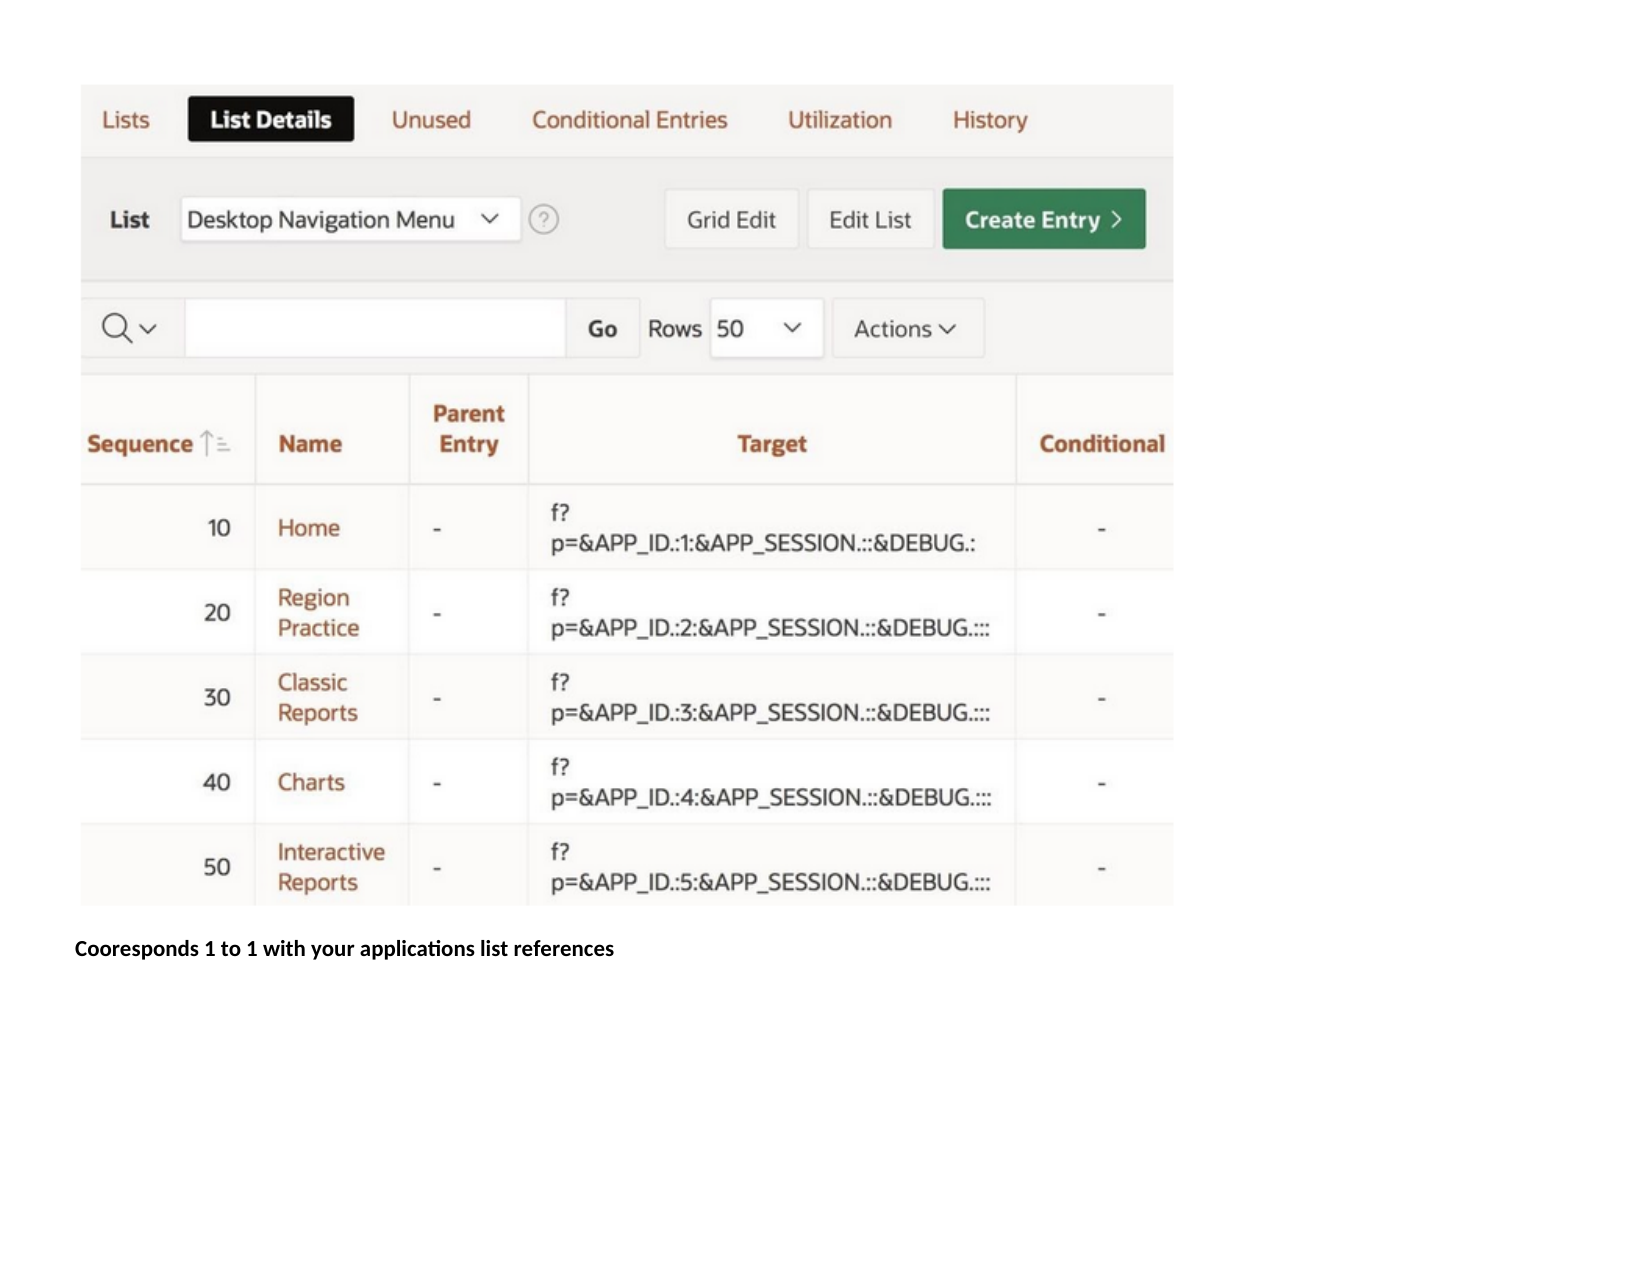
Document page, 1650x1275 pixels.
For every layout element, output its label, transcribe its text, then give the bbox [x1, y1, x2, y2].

picture [75, 75, 1193, 909]
text Cooresponds 1 to 1 with your applications list references [75, 934, 1575, 962]
